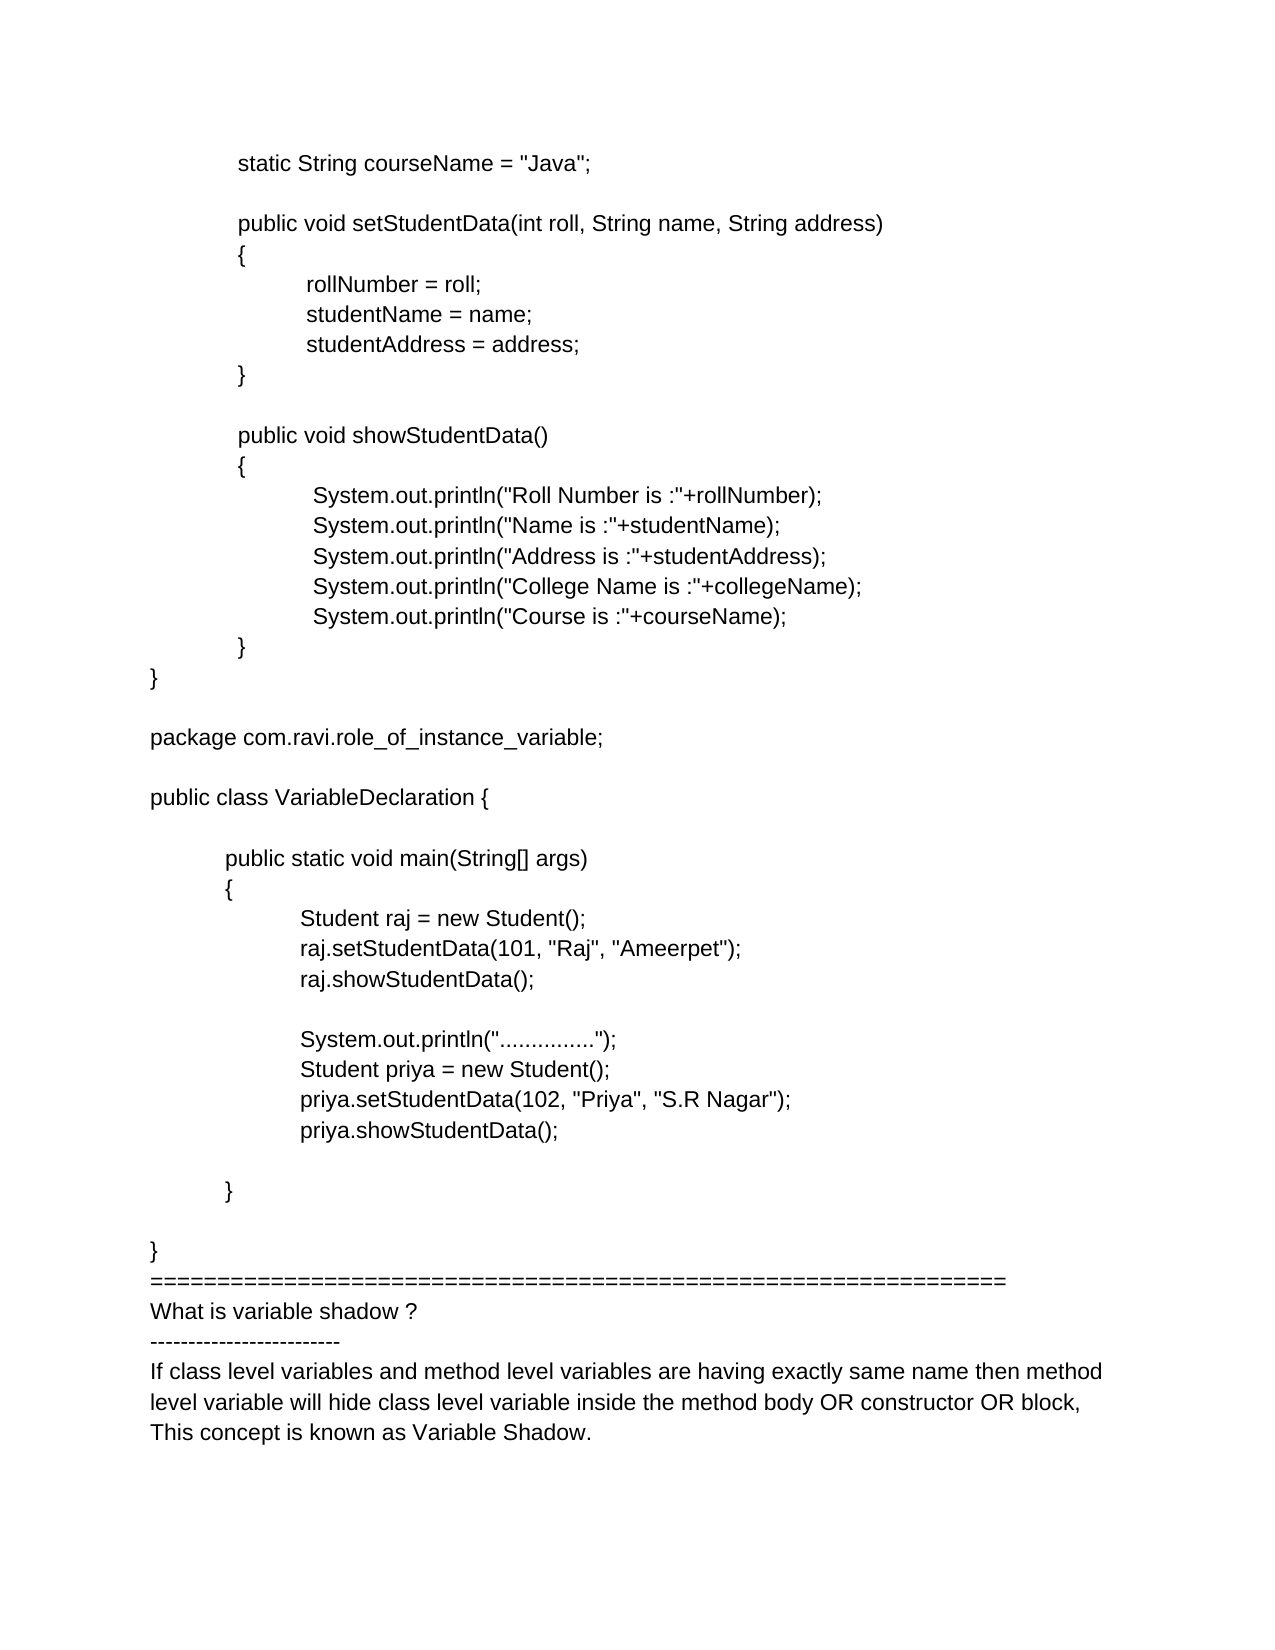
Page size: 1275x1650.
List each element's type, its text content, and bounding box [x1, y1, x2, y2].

text { [150, 875, 1125, 901]
text studentAddress = address; [150, 331, 1125, 358]
text } [150, 1177, 1125, 1203]
text public void showStudentData() [150, 422, 1125, 448]
text raj.showStudentData(); [150, 966, 1125, 992]
text } [150, 1237, 1125, 1264]
text System.out.println("Roll Number is :"+rollNumber); [150, 482, 1125, 509]
text rollNumber = roll; [150, 271, 1125, 297]
text priya.showStudentData(); [150, 1117, 1125, 1143]
text static String courseName = "Java"; [150, 150, 1125, 176]
text } [150, 663, 1125, 690]
text ================================================================ [150, 1268, 1125, 1294]
text priya.setStudentData(102, "Priya", "S.R Nagar"); [150, 1086, 1125, 1113]
text package com.ravi.role_of_instance_variable; [150, 724, 1125, 750]
text Student raj = new Student(); [150, 905, 1125, 932]
text System.out.println("Address is :"+studentAddress); [150, 543, 1125, 569]
text } [150, 361, 1125, 388]
text { [150, 241, 1125, 267]
text System.out.println("..............."); [150, 1026, 1125, 1052]
text } [150, 633, 1125, 660]
text { [150, 452, 1125, 478]
text ------------------------- [150, 1328, 1125, 1354]
text raj.setStudentData(101, "Raj", "Ameerpet"); [150, 935, 1125, 962]
text public class VariableDeclaration { [150, 784, 1125, 811]
text public void setStudentData(int roll, String name, String address) [150, 210, 1125, 237]
text Student priya = new Student(); [150, 1056, 1125, 1083]
text studentName = name; [150, 301, 1125, 327]
text System.out.println("Course is :"+courseName); [150, 603, 1125, 629]
text If class level variables and method level variables are having exactly same name then method level variable will hide class level variable inside the method body OR constructor OR block, This concept is known as Variable Shadow. [150, 1358, 1125, 1445]
text System.out.println("Name is :"+studentName); [150, 512, 1125, 539]
text System.out.println("College Name is :"+collegeName); [150, 573, 1125, 599]
text public static void main(String[] args) [150, 845, 1125, 871]
text What is variable shadow ? [150, 1298, 1125, 1324]
